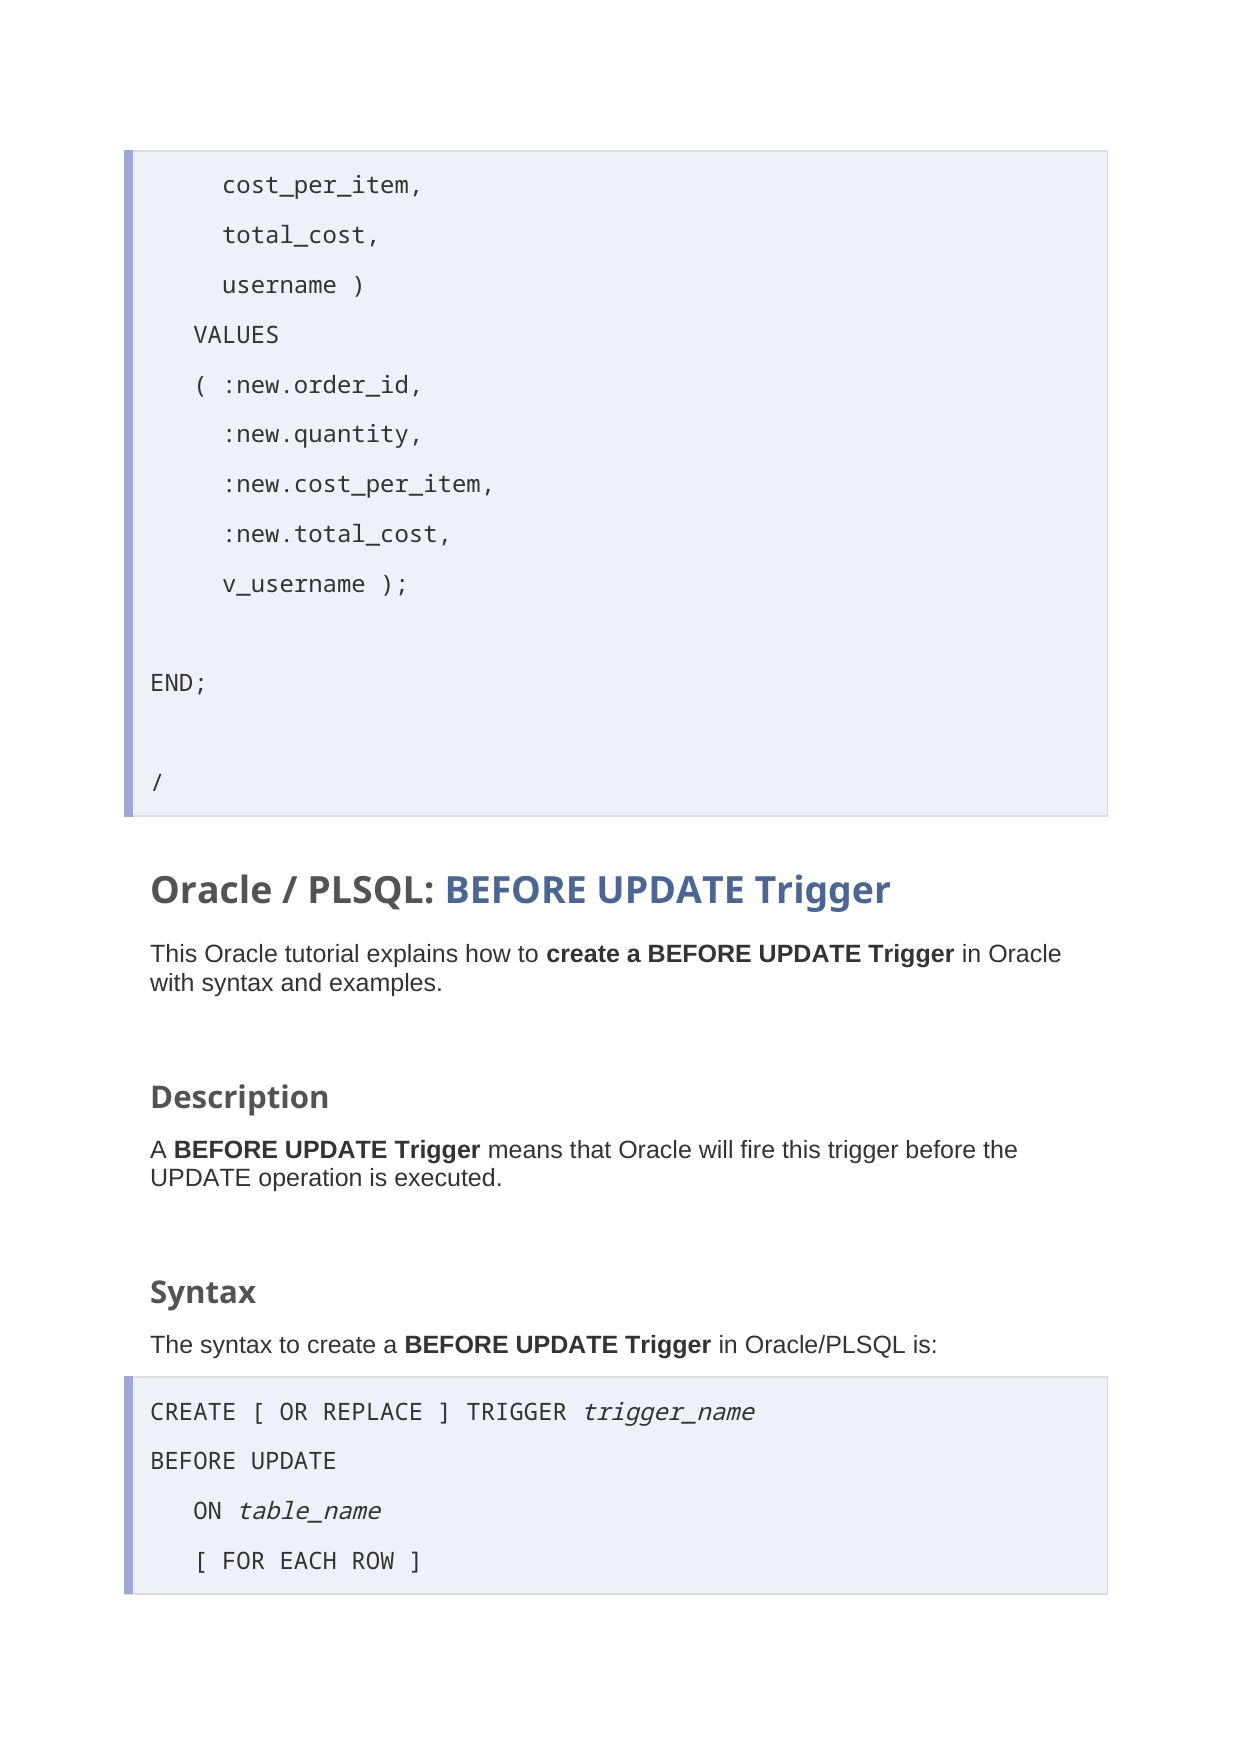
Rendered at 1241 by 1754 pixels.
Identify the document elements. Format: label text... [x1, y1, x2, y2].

subtitle Description [150, 1075, 1090, 1117]
text BEFORE UPDATE [133, 1426, 1107, 1476]
text :new.cost_per_item, [133, 449, 1107, 498]
text :new.total_cost, [133, 498, 1107, 548]
text A BEFORE UPDATE Trigger means that Oracle will fire this trigger before the UPDATE operation is executed. [150, 1135, 1090, 1192]
text VALUES [133, 299, 1107, 349]
text v_username ); [133, 548, 1107, 598]
text cost_per_item, [133, 152, 1107, 200]
text total_cost, [133, 200, 1107, 249]
text ( :new.order_id, [133, 349, 1107, 399]
subtitle Syntax [150, 1270, 1090, 1313]
text :new.quantity, [133, 399, 1107, 449]
text [ FOR EACH ROW ] [133, 1525, 1107, 1593]
text CREATE [ OR REPLACE ] TRIGGER trigger_name [133, 1378, 1107, 1426]
text ON table_name [133, 1476, 1107, 1525]
text / [133, 747, 1107, 815]
text username ) [133, 249, 1107, 299]
text END; [133, 648, 1107, 698]
text This Oracle tutorial explains how to create a BEFORE UPDATE Trigger in Oracle with syntax and examples. [150, 939, 1090, 997]
subtitle Oracle / PLSQL: BEFORE UPDATE Trigger [150, 863, 1090, 914]
text The syntax to create a BEFORE UPDATE Trigger in Oracle/PLSQL is: [150, 1330, 1090, 1359]
